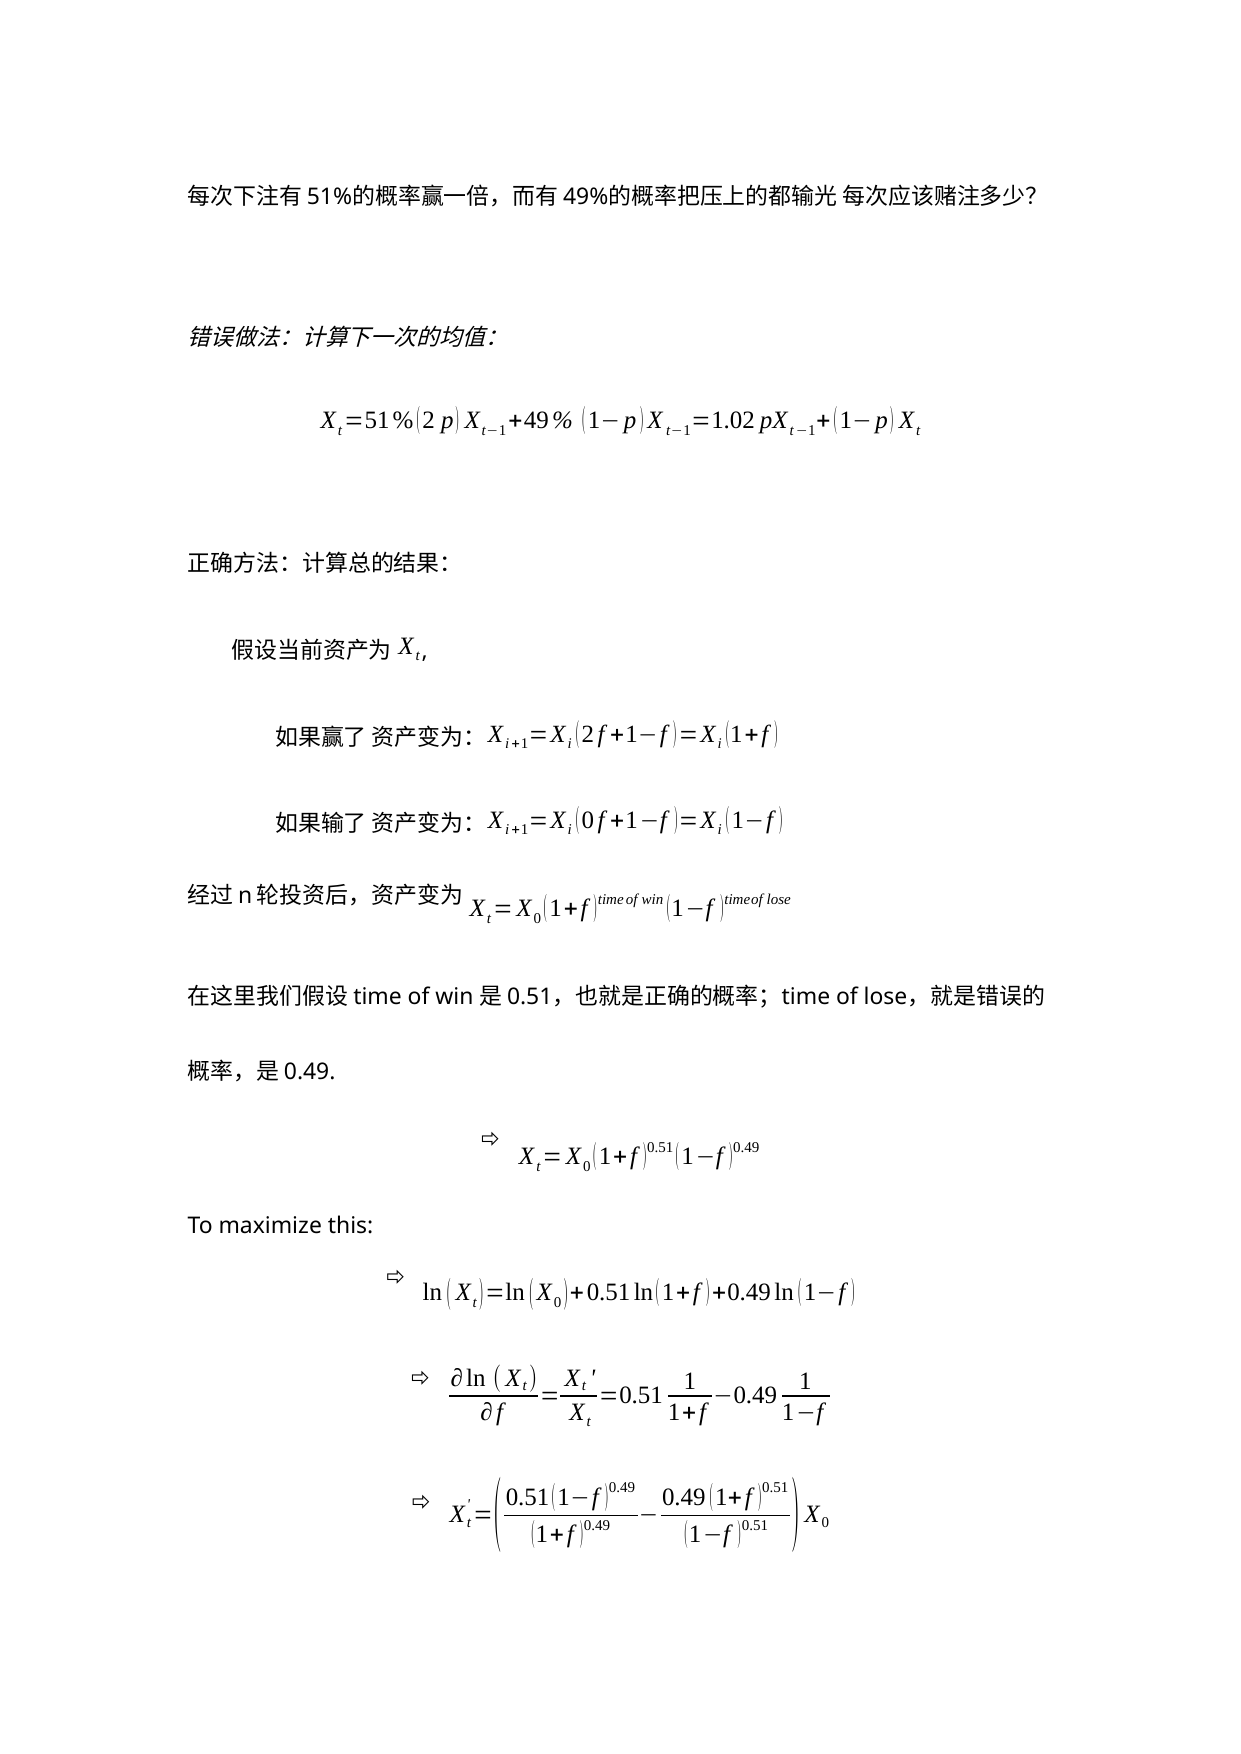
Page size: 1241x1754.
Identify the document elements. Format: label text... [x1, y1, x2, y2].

text 在这里我们假设 time of win 是0.51，也就是正确的概率；time of lose，就是错误的概率，是0.49. [187, 962, 1053, 1102]
text 如果赢了 资产变为： [231, 702, 1053, 767]
text 经过n轮投资后，资产变为 [187, 876, 1053, 941]
text 正确方法：计算总的结果： [187, 529, 1053, 594]
text 每次下注有51%的概率赢一倍，而有49%的概率把压上的都输光 每次应该赌注多少？ [187, 162, 1053, 227]
text 如果输了 资产变为： [231, 789, 1053, 854]
text 假设当前资产为 , [187, 616, 1053, 681]
text To maximize this: [187, 1208, 1053, 1241]
text 错误做法：计算下一次的均值： [187, 302, 1053, 367]
